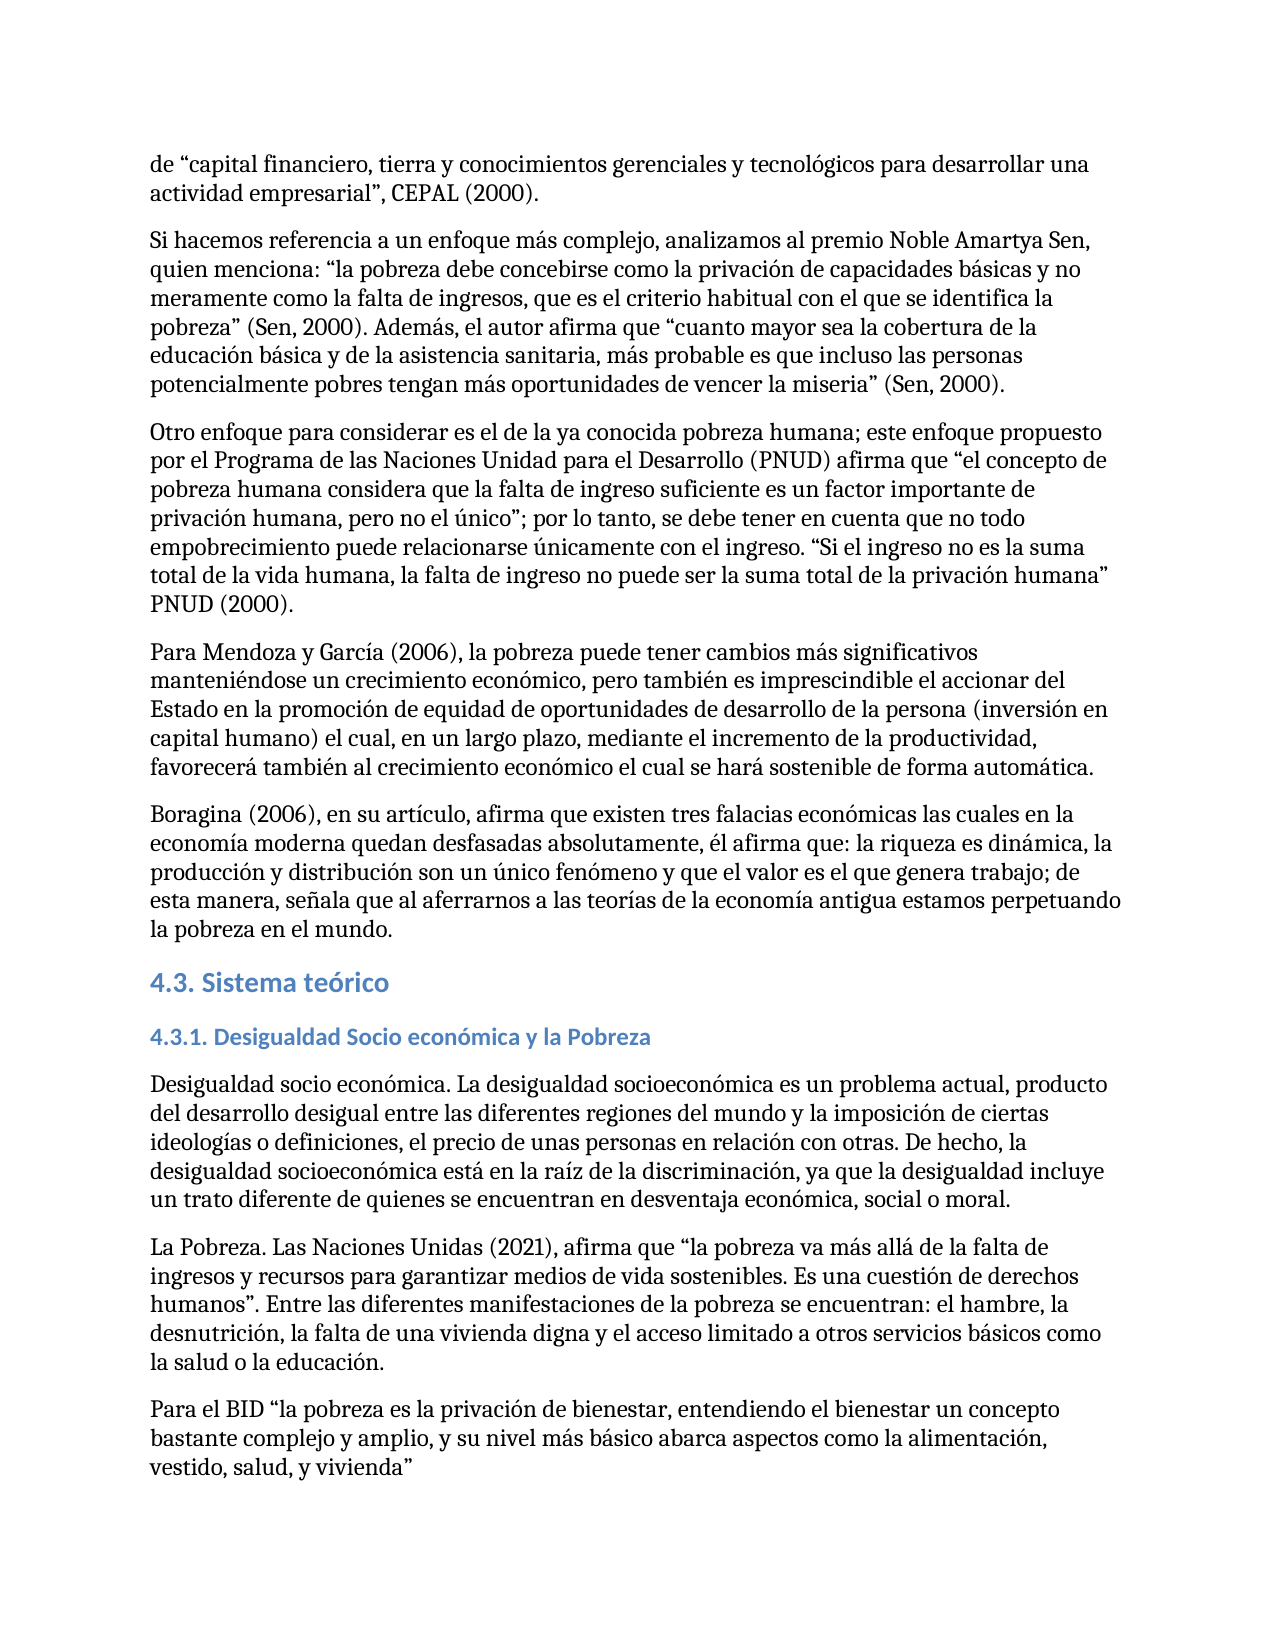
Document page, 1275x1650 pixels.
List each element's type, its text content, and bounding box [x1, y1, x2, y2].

subtitle 4.3.1. Desigualdad Socio económica y la Pobreza [150, 1021, 1125, 1052]
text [150, 150, 1125, 207]
text Boragina (2006), en su artículo, afirma que existen tres falacias económicas las cuales en la economía moderna quedan desfasadas absolutamente, él afirma que: la riqueza es dinámica, la producción y distribución son un único fenómeno y que el valor es el que genera trabajo; de esta manera, señala que al aferrarnos a las teorías de la economía antigua estamos perpetuando la pobreza en el mundo. [150, 800, 1125, 944]
text Para el BID “la pobreza es la privación de bienestar, entendiendo el bienestar un concepto bastante complejo y amplio, y su nivel más básico abarca aspectos como la alimentación, vestido, salud, y vivienda” [150, 1395, 1125, 1482]
text La Pobreza. Las Naciones Unidas (2021), afirma que “la pobreza va más allá de la falta de ingresos y recursos para garantizar medios de vida sostenibles. Es una cuestión de derechos humanos”. Entre las diferentes manifestaciones de la pobreza se encuentran: el hambre, la desnutrición, la falta de una vivienda digna y el acceso limitado a otros servicios básicos como la salud o la educación. [150, 1233, 1125, 1377]
text Desigualdad socio económica. La desigualdad socioeconómica es un problema actual, producto del desarrollo desigual entre las diferentes regiones del mundo y la imposición de ciertas ideologías o definiciones, el precio de unas personas en relación con otras. De hecho, la desigualdad socioeconómica está en la raíz de la discriminación, ya que la desigualdad incluye un trato diferente de quienes se encuentran en desventaja económica, social o moral. [150, 1070, 1125, 1214]
text Para Mendoza y García (2006), la pobreza puede tener cambios más significativos manteniéndose un crecimiento económico, pero también es imprescindible el accionar del Estado en la promoción de equidad de oportunidades de desarrollo de la persona (inversión en capital humano) el cual, en un largo plazo, mediante el incremento de la productividad, favorecerá también al crecimiento económico el cual se hará sostenible de forma automática. [150, 637, 1125, 781]
subtitle 4.3. Sistema teórico [150, 964, 1125, 1000]
text Otro enfoque para considerar es el de la ya conocida pobreza humana; este enfoque propuesto por el Programa de las Naciones Unidad para el Desarrollo (PNUD) afirma que “el concepto de pobreza humana considera que la falta de ingreso suficiente es un factor importante de privación humana, pero no el único”; por lo tanto, se debe tener en cuenta que no todo empobrecimiento puede relacionarse únicamente con el ingreso. “Si el ingreso no es la suma total de la vida humana, la falta de ingreso no puede ser la suma total de la privación humana” PNUD (2000). [150, 417, 1125, 619]
text Si hacemos referencia a un enfoque más complejo, analizamos al premio Noble Amartya Sen, quien menciona: “la pobreza debe concebirse como la privación de capacidades básicas y no meramente como la falta de ingresos, que es el criterio habitual con el que se identifica la pobreza” (Sen, 2000). Además, el autor afirma que “cuanto mayor sea la cobertura de la educación básica y de la asistencia sanitaria, más probable es que incluso las personas potencialmente pobres tengan más oportunidades de vencer la miseria” (Sen, 2000). [150, 226, 1125, 399]
